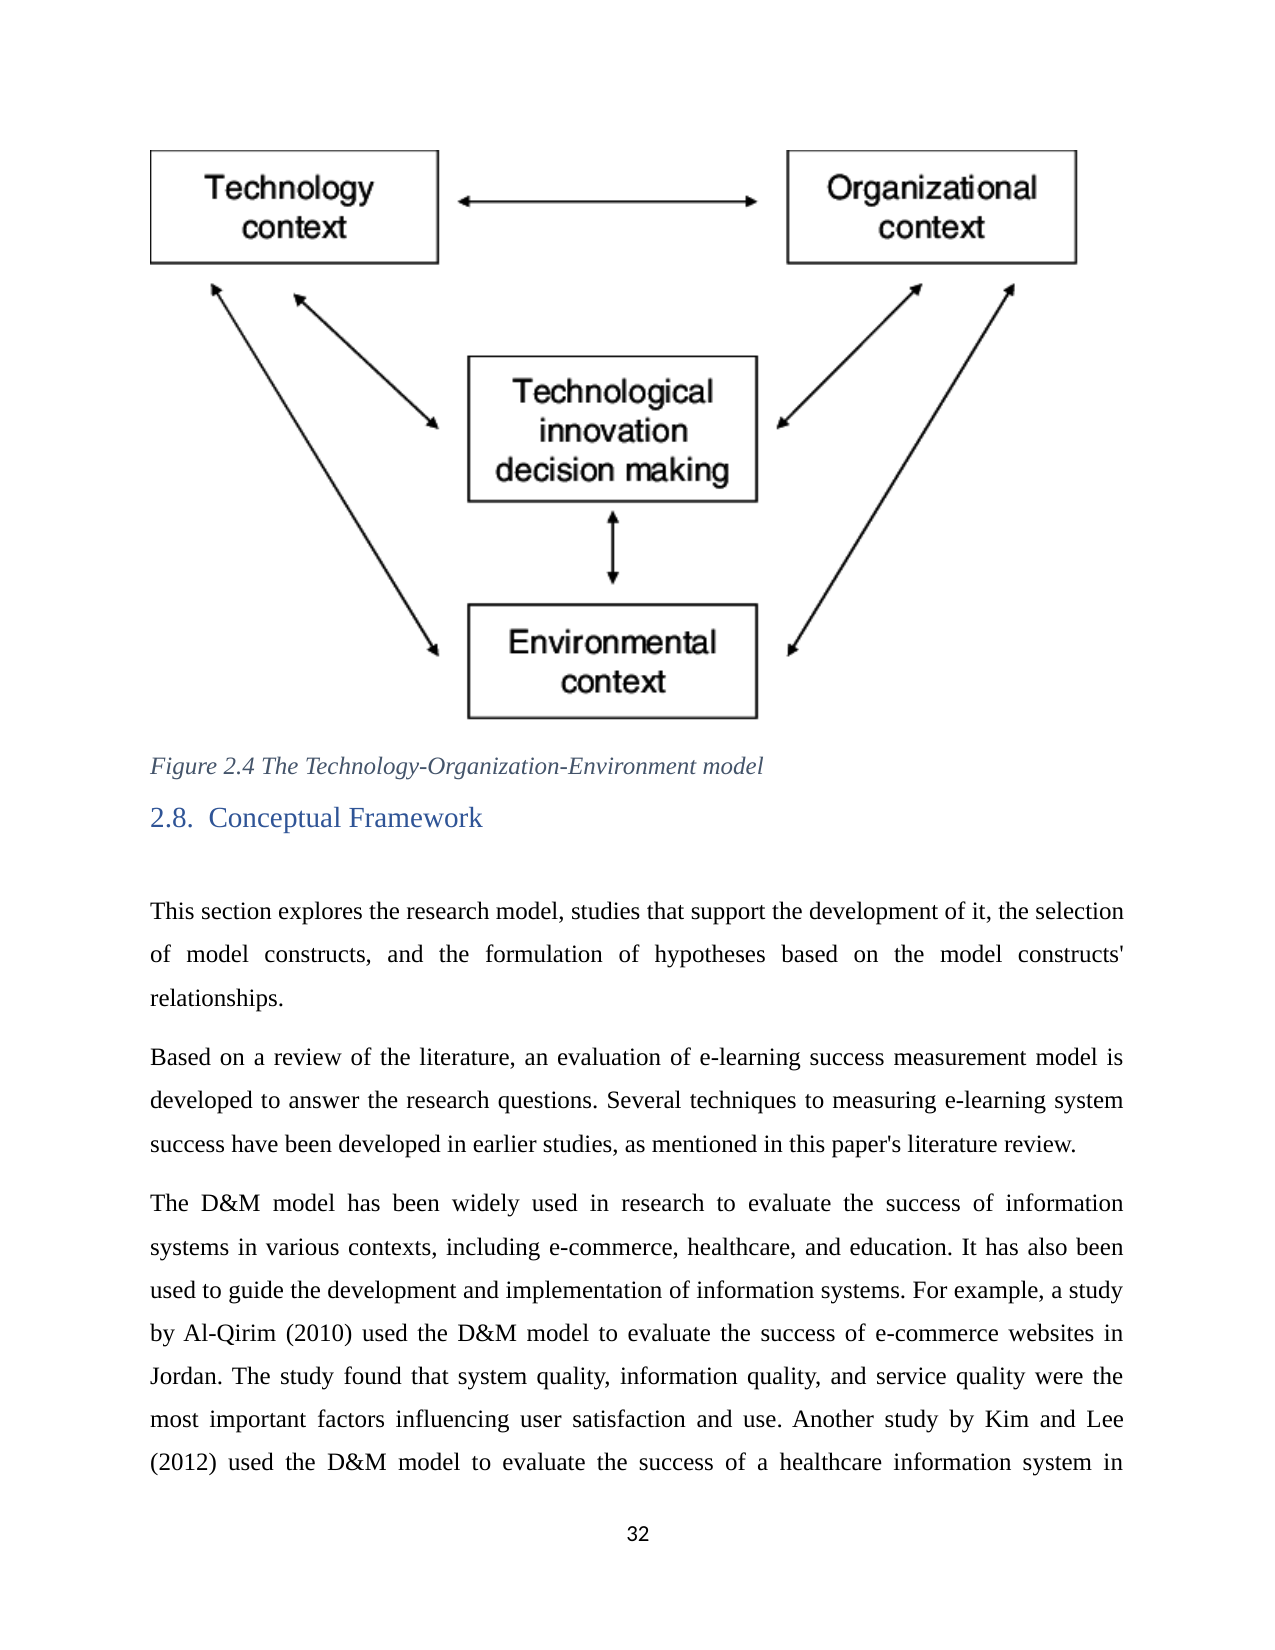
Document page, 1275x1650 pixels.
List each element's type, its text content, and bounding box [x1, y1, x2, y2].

text Based on a review of the literature, an evaluation of e-learning success measurement model is developed to answer the research questions. Several techniques to measuring e-learning system success have been developed in earlier studies, as mentioned in this paper's literature review. [150, 1042, 1125, 1157]
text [150, 1188, 1125, 1476]
text This section explores the research model, studies that support the development of it, the selection of model constructs, and the formulation of hypotheses based on the model constructs' relationships. [150, 896, 1125, 1011]
picture [150, 150, 1079, 721]
subtitle 2.8. Conceptual Framework [150, 801, 1125, 834]
text Figure 2.4 The Technology-Organization-Environment model [150, 751, 1125, 780]
